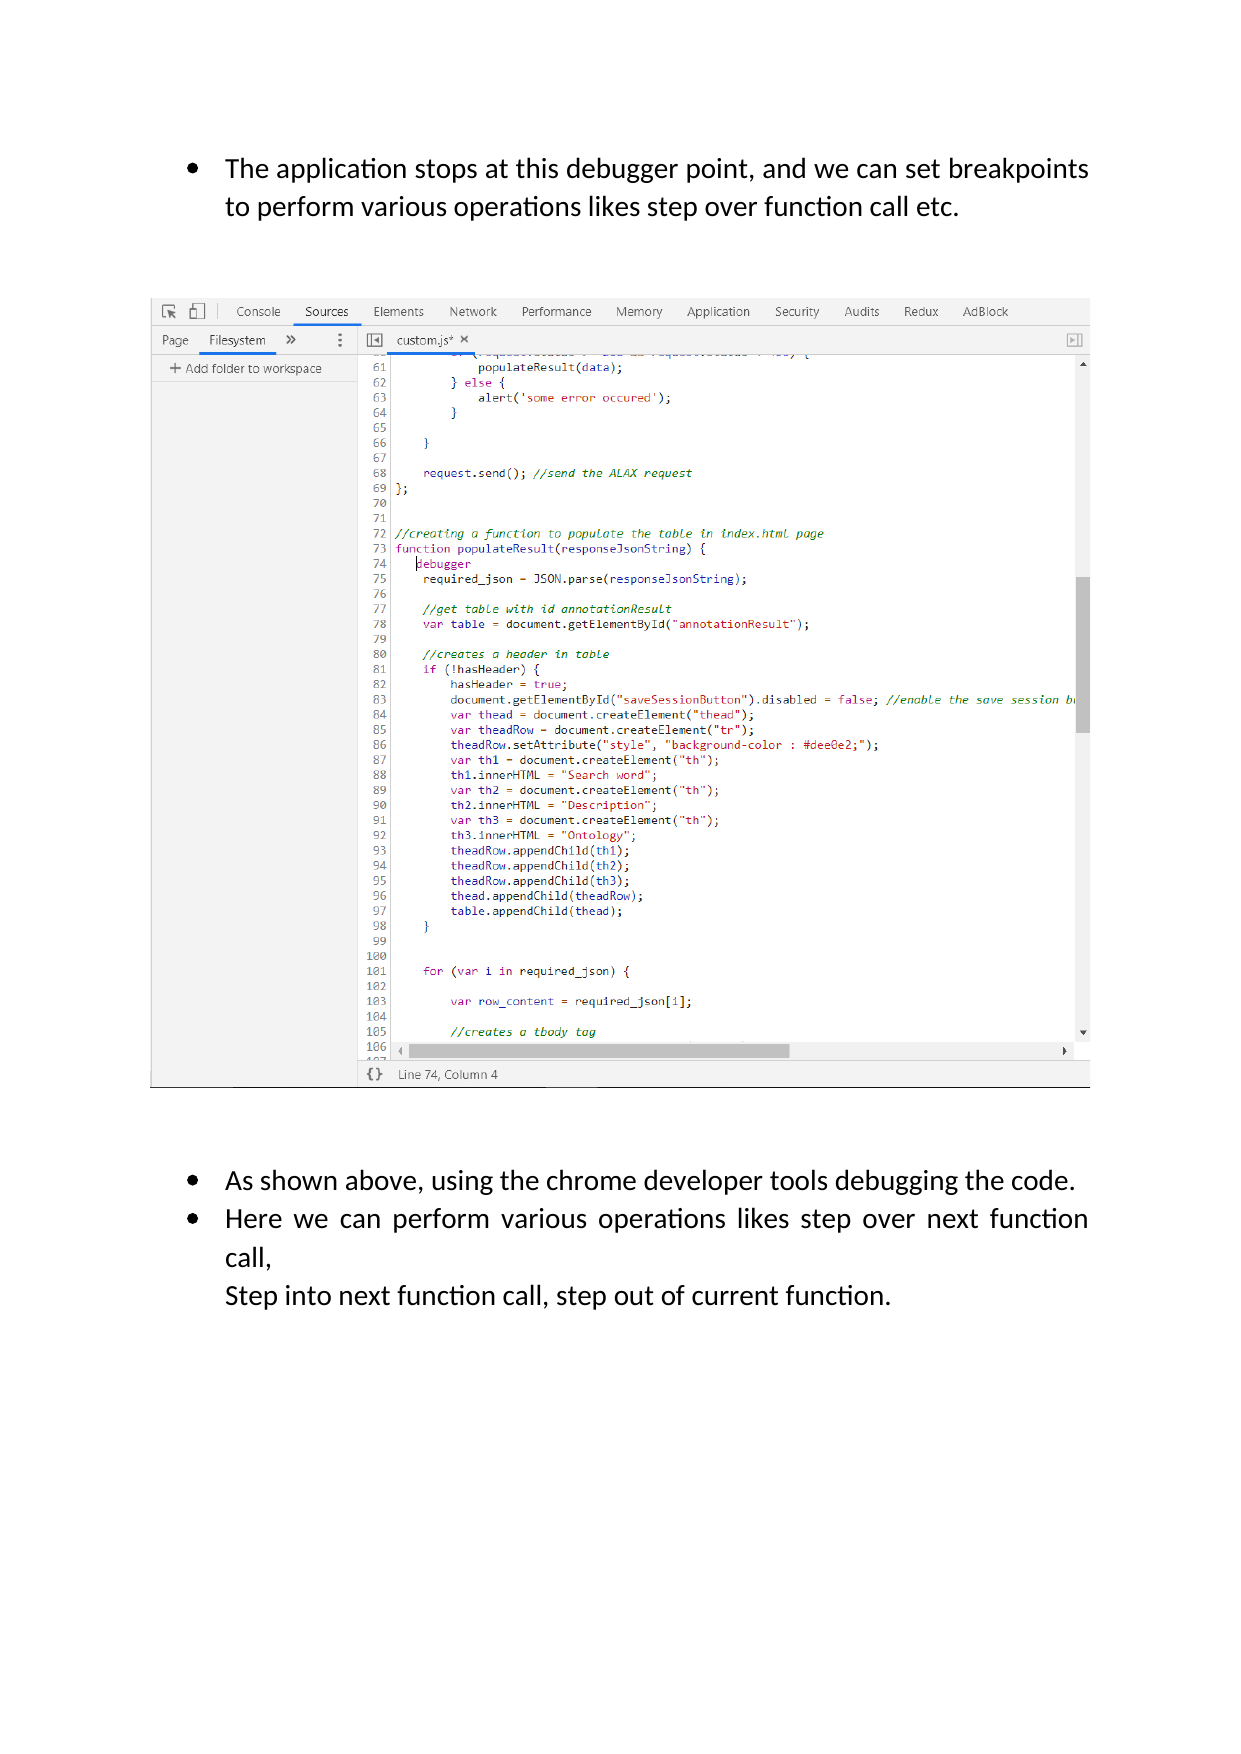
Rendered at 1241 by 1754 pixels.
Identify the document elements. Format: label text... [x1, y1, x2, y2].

list Here we can perform various operations likes step over next function call, [187, 1200, 1090, 1274]
list Step into next function call, step out of current function. [225, 1277, 1090, 1313]
list As shown above, using the chrome developer tools debugging the code. [187, 1162, 1090, 1198]
picture [150, 298, 1091, 1088]
list The application stops at this debugger point, and we can set breakpoints to perform various operations likes step over function call etc. [187, 150, 1090, 224]
